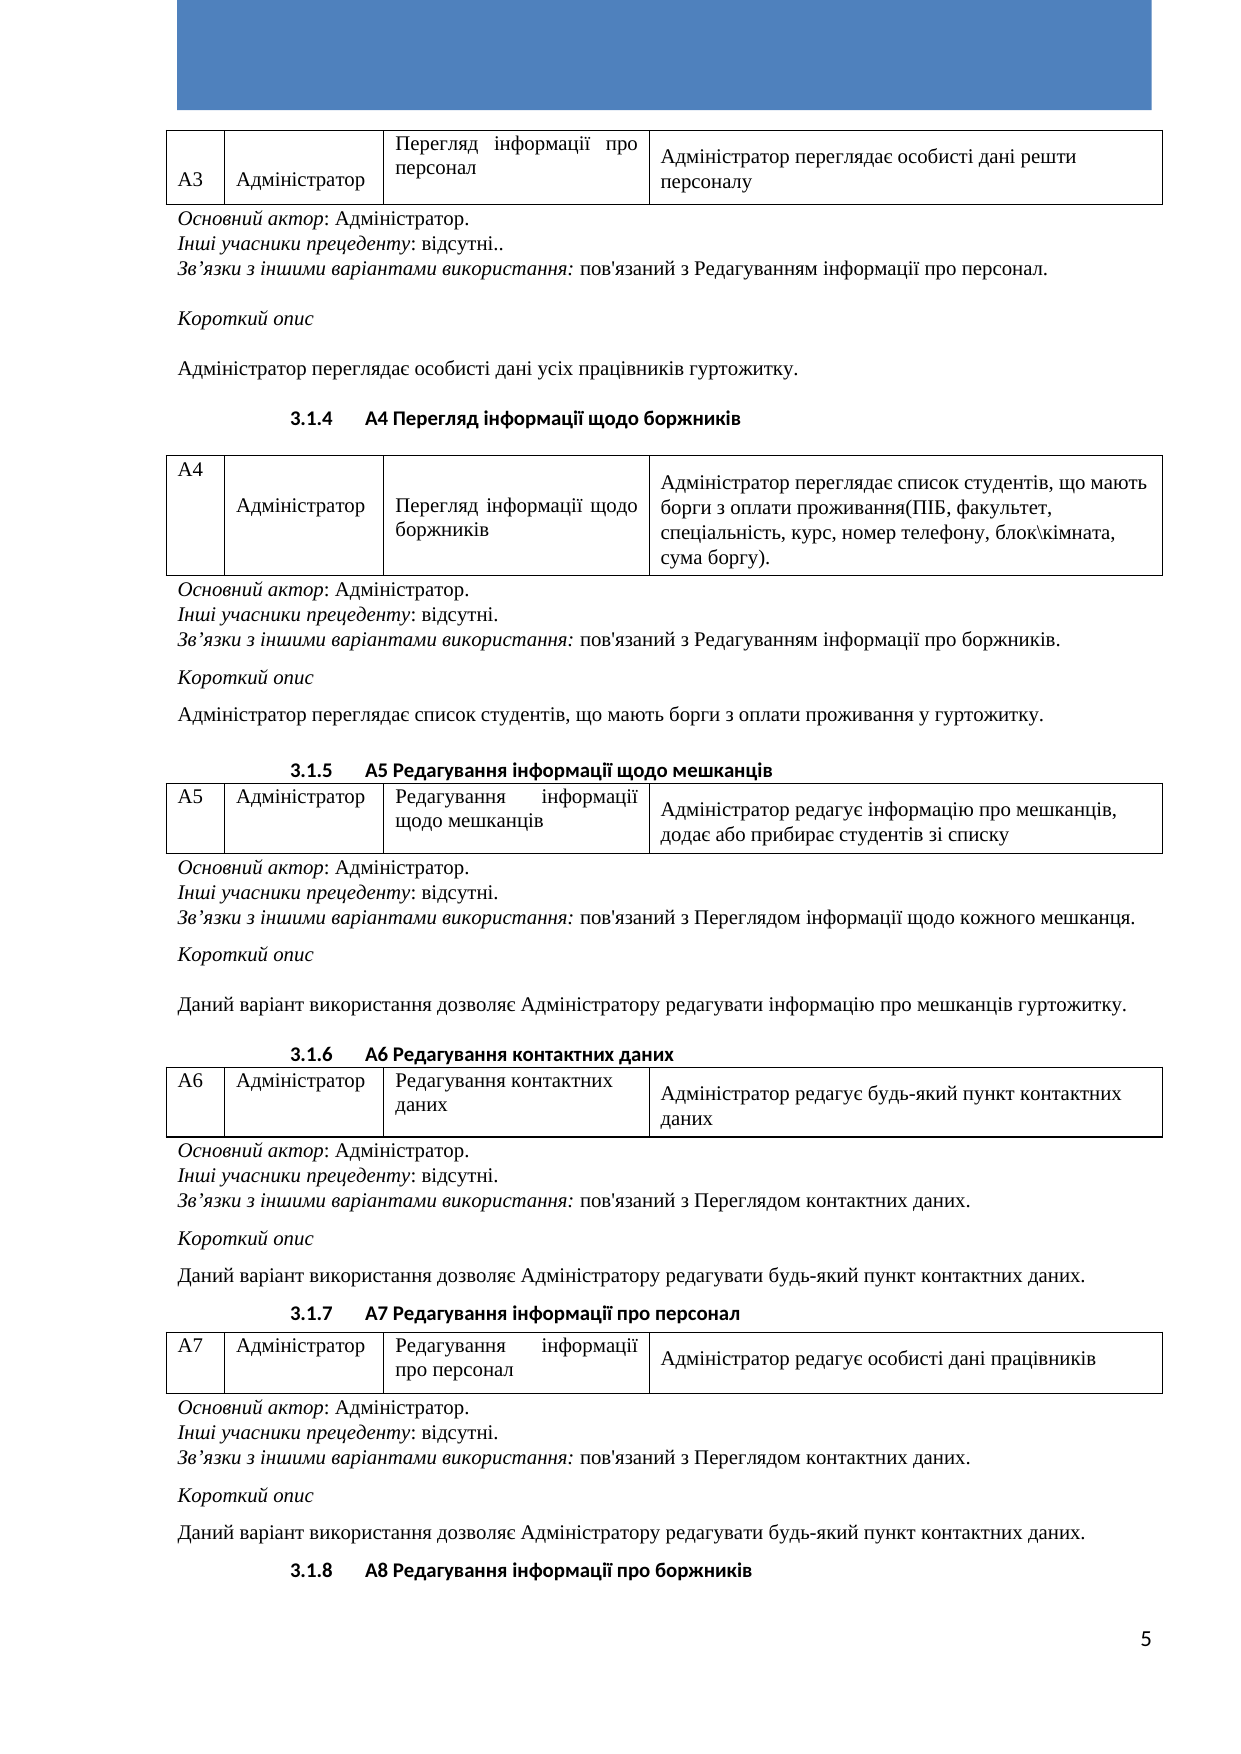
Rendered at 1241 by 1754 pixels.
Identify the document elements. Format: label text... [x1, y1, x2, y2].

table_header А4 [167, 456, 224, 575]
text Короткий опис [177, 305, 1152, 330]
text Інші учасники прецеденту: відсутні. [177, 1162, 1152, 1187]
table_header Редагування інформації про персонал [384, 1333, 649, 1393]
list А6 Редагування контактних даних [290, 1041, 1152, 1067]
text Основний актор: Адміністратор. [177, 205, 1152, 230]
text Даний варіант використання дозволяє Адміністратору редагувати інформацію про мешканців гуртожитку. [177, 991, 1152, 1016]
table_header Адміністратор [225, 456, 383, 575]
text Короткий опис [177, 1225, 1152, 1250]
table_header А5 [167, 784, 224, 853]
table_header Перегляд інформації щодо боржників [384, 456, 649, 575]
list А4 Перегляд інформації щодо боржників [290, 405, 1152, 430]
table_header Адміністратор редагує особисті дані працівників [650, 1333, 1162, 1393]
table_header Адміністратор [225, 1068, 383, 1136]
text Основний актор: Адміністратор. [177, 1394, 1152, 1419]
table_header Адміністратор переглядає особисті дані решти персоналу [650, 131, 1162, 204]
list А7 Редагування інформації про персонал [290, 1300, 1152, 1325]
text Основний актор: Адміністратор. [177, 854, 1152, 879]
table_header Адміністратор [225, 1333, 383, 1393]
list А5 Редагування інформації щодо мешканців [290, 757, 1152, 783]
text Інші учасники прецеденту: відсутні.. [177, 230, 1152, 255]
table_header Адміністратор редагує будь-який пункт контактних даних [650, 1068, 1162, 1136]
table_header А7 [167, 1333, 224, 1393]
text Основний актор: Адміністратор. [177, 576, 1152, 601]
table_header А6 [167, 1068, 224, 1136]
text Короткий опис [177, 941, 1152, 966]
text Даний варіант використання дозволяє Адміністратору редагувати будь-який пункт контактних даних. [177, 1262, 1152, 1287]
table_header А3 [167, 131, 224, 204]
text Зв’язки з іншими варіантами використання: пов'язаний з Редагуванням інформації про персонал. [177, 255, 1152, 280]
text Зв’язки з іншими варіантами використання: пов'язаний з Переглядом інформації щодо кожного мешканця. [177, 904, 1152, 929]
table_header Адміністратор [225, 784, 383, 853]
table_header Адміністратор переглядає список студентів, що мають борги з оплати проживання(ПІБ, факультет, спеціальність, курс, номер телефону, блок\кімната, сума боргу). [650, 456, 1162, 575]
table_header Редагування інформації щодо мешканців [384, 784, 649, 853]
text Зв’язки з іншими варіантами використання: пов'язаний з Редагуванням інформації про боржників. [177, 626, 1152, 651]
text Адміністратор переглядає список студентів, що мають борги з оплати проживання у гуртожитку. [177, 701, 1152, 726]
text Основний актор: Адміністратор. [177, 1138, 1152, 1162]
table_header Редагування контактних даних [384, 1068, 649, 1136]
list А8 Редагування інформації про боржників [290, 1557, 1152, 1582]
text Інші учасники прецеденту: відсутні. [177, 879, 1152, 904]
table_header Адміністратор [225, 131, 383, 204]
text Адміністратор переглядає особисті дані усіх працівників гуртожитку. [177, 355, 1152, 380]
text Інші учасники прецеденту: відсутні. [177, 1419, 1152, 1444]
text Короткий опис [177, 664, 1152, 689]
table_header Перегляд інформації про персонал [384, 131, 649, 204]
text Даний варіант використання дозволяє Адміністратору редагувати будь-який пункт контактних даних. [177, 1519, 1152, 1544]
text Короткий опис [177, 1482, 1152, 1507]
table_header Адміністратор редагує інформацію про мешканців, додає або прибирає студентів зі списку [650, 784, 1162, 853]
text Інші учасники прецеденту: відсутні. [177, 601, 1152, 626]
text Зв’язки з іншими варіантами використання: пов'язаний з Переглядом контактних даних. [177, 1444, 1152, 1469]
text Зв’язки з іншими варіантами використання: пов'язаний з Переглядом контактних даних. [177, 1187, 1152, 1212]
